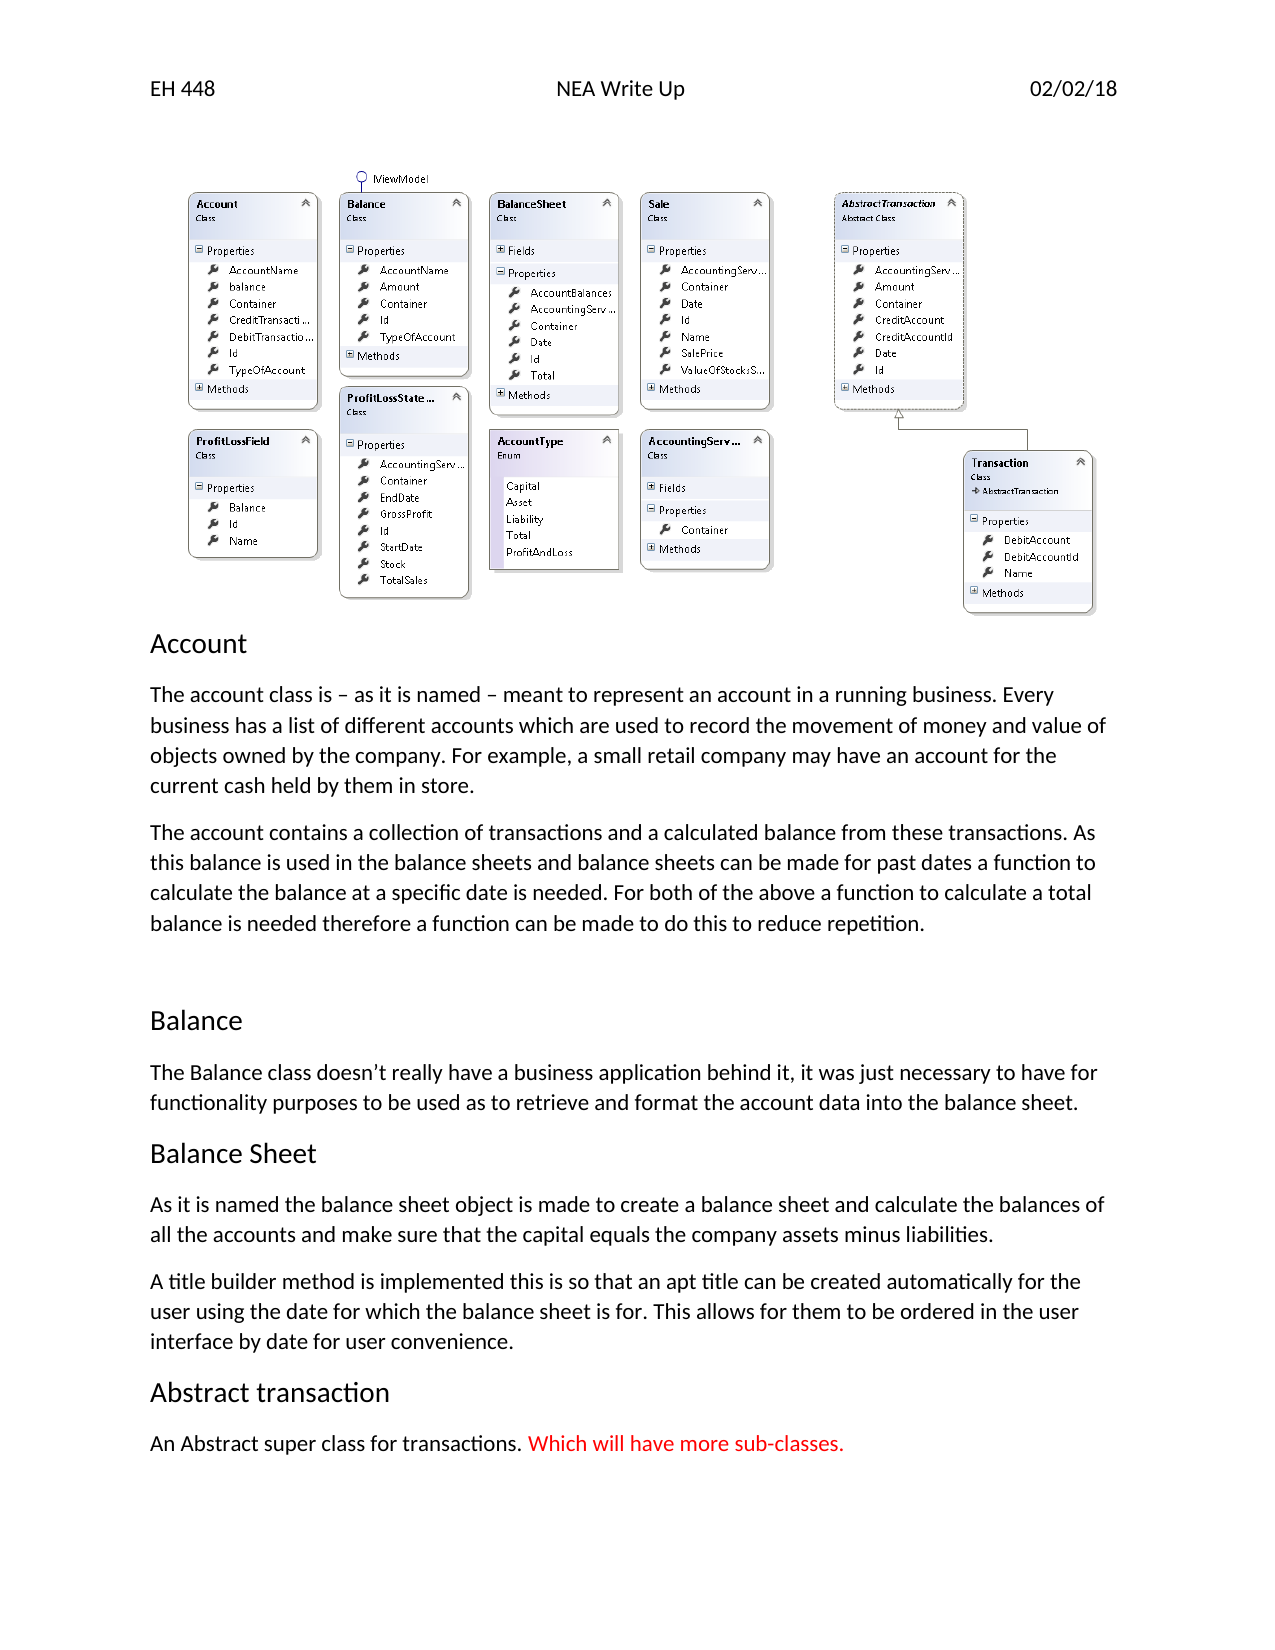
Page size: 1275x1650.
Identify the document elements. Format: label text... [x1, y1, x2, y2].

text A title builder method is implemented this is so that an apt title can be created automatically for the user using the date for which the balance sheet is for. This allows for them to be ordered in the user interface by date for user convenience. [150, 1267, 1125, 1355]
text The account contains a collection of transactions and a calculated balance from these transactions. As this balance is used in the balance sheets and balance sheets can be made for past dates a function to calculate the balance at a specific date is needed. For both of the above a function to calculate a total balance is needed therefore a function can be made to do this to reduce repetition. [150, 818, 1125, 937]
text The Balance class doesn’t really have a business application behind it, it was just necessary to have for functionality purposes to be used as to retrieve and format the account data into the balance sheet. [150, 1058, 1125, 1116]
picture [150, 150, 1125, 623]
text Account [150, 623, 1125, 661]
text As it is named the balance sheet object is made to create a balance sheet and calculate the balances of all the accounts and make sure that the capital equals the company assets minus liabilities. [150, 1190, 1125, 1248]
text Balance Sheet [150, 1135, 1125, 1170]
text Balance [150, 1002, 1125, 1038]
text Abstract transaction [150, 1374, 1125, 1410]
text An Abstract super class for transactions. Which will have more sub-classes. [150, 1429, 1125, 1457]
text The account class is – as it is named – meant to represent an account in a running business. Every business has a list of different accounts which are used to record the movement of money and value of objects owned by the company. For example, a small retail company may have an account for the current cash held by them in store. [150, 681, 1125, 799]
